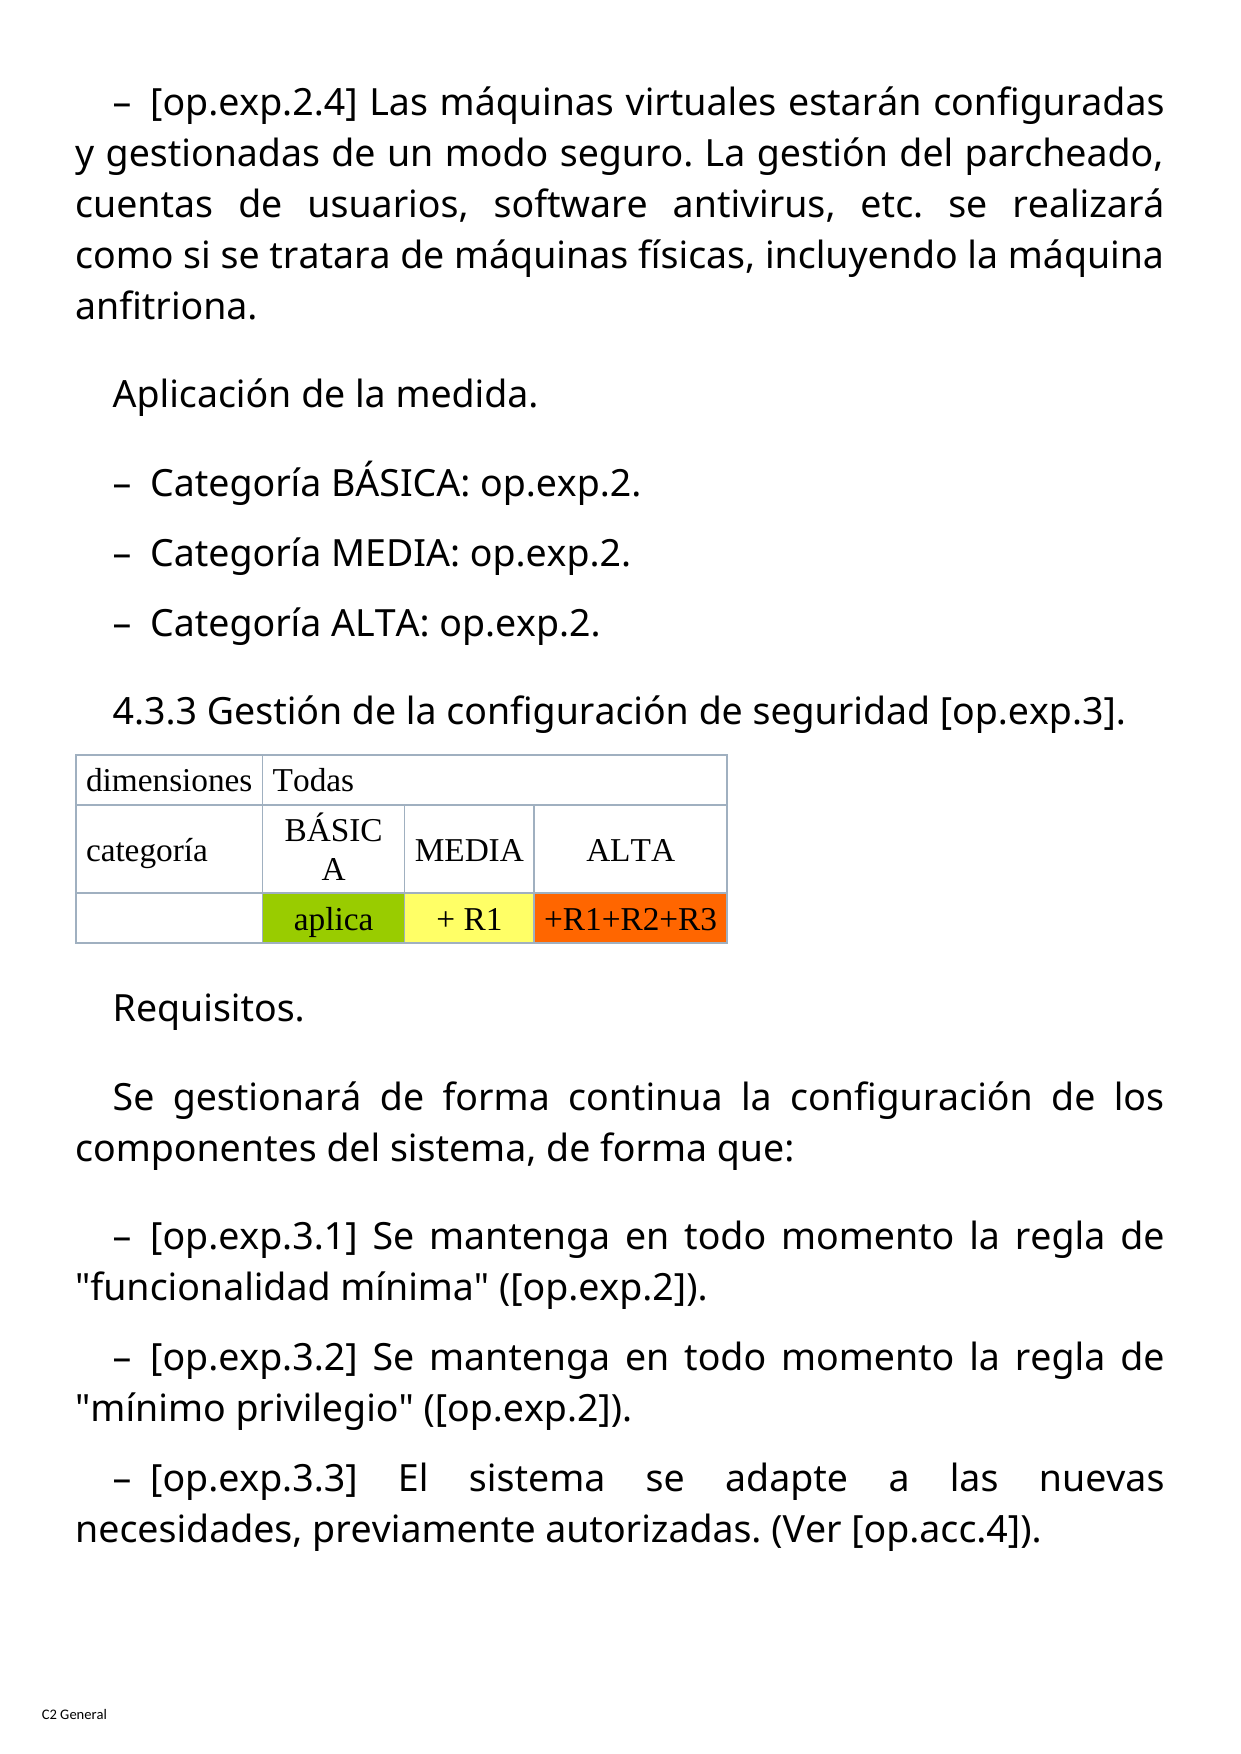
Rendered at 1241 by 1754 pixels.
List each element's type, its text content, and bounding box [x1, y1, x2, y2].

text – [op.exp.3.3] El sistema se adapte a las nuevas necesidades, previamente autorizadas. (Ver [op.acc.4]). [75, 1451, 1165, 1553]
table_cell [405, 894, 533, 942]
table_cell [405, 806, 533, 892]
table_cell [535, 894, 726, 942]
text 4.3.3 Gestión de la configuración de seguridad [op.exp.3]. [75, 684, 1165, 735]
text – Categoría MEDIA: op.exp.2. [75, 526, 1165, 577]
text – Categoría ALTA: op.exp.2. [75, 596, 1165, 647]
text Se gestionará de forma continua la configuración de los componentes del sistema, de forma que: [75, 1070, 1165, 1172]
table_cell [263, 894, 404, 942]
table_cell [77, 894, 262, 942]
text – [op.exp.2.4] Las máquinas virtuales estarán configuradas y gestionadas de un modo seguro. La gestión del parcheado, cuentas de usuarios, software antivirus, etc. se realizará como si se tratara de máquinas físicas, incluyendo la máquina anfitriona. [75, 75, 1165, 330]
text – [op.exp.3.2] Se mantenga en todo momento la regla de "mínimo privilegio" ([op.exp.2]). [75, 1330, 1165, 1432]
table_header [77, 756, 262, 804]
text – [op.exp.3.1] Se mantenga en todo momento la regla de "funcionalidad mínima" ([op.exp.2]). [75, 1209, 1165, 1311]
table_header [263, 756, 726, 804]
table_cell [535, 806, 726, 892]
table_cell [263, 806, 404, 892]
text Aplicación de la medida. [75, 368, 1165, 419]
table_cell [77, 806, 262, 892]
text – Categoría BÁSICA: op.exp.2. [75, 456, 1165, 507]
text Requisitos. [75, 981, 1165, 1032]
